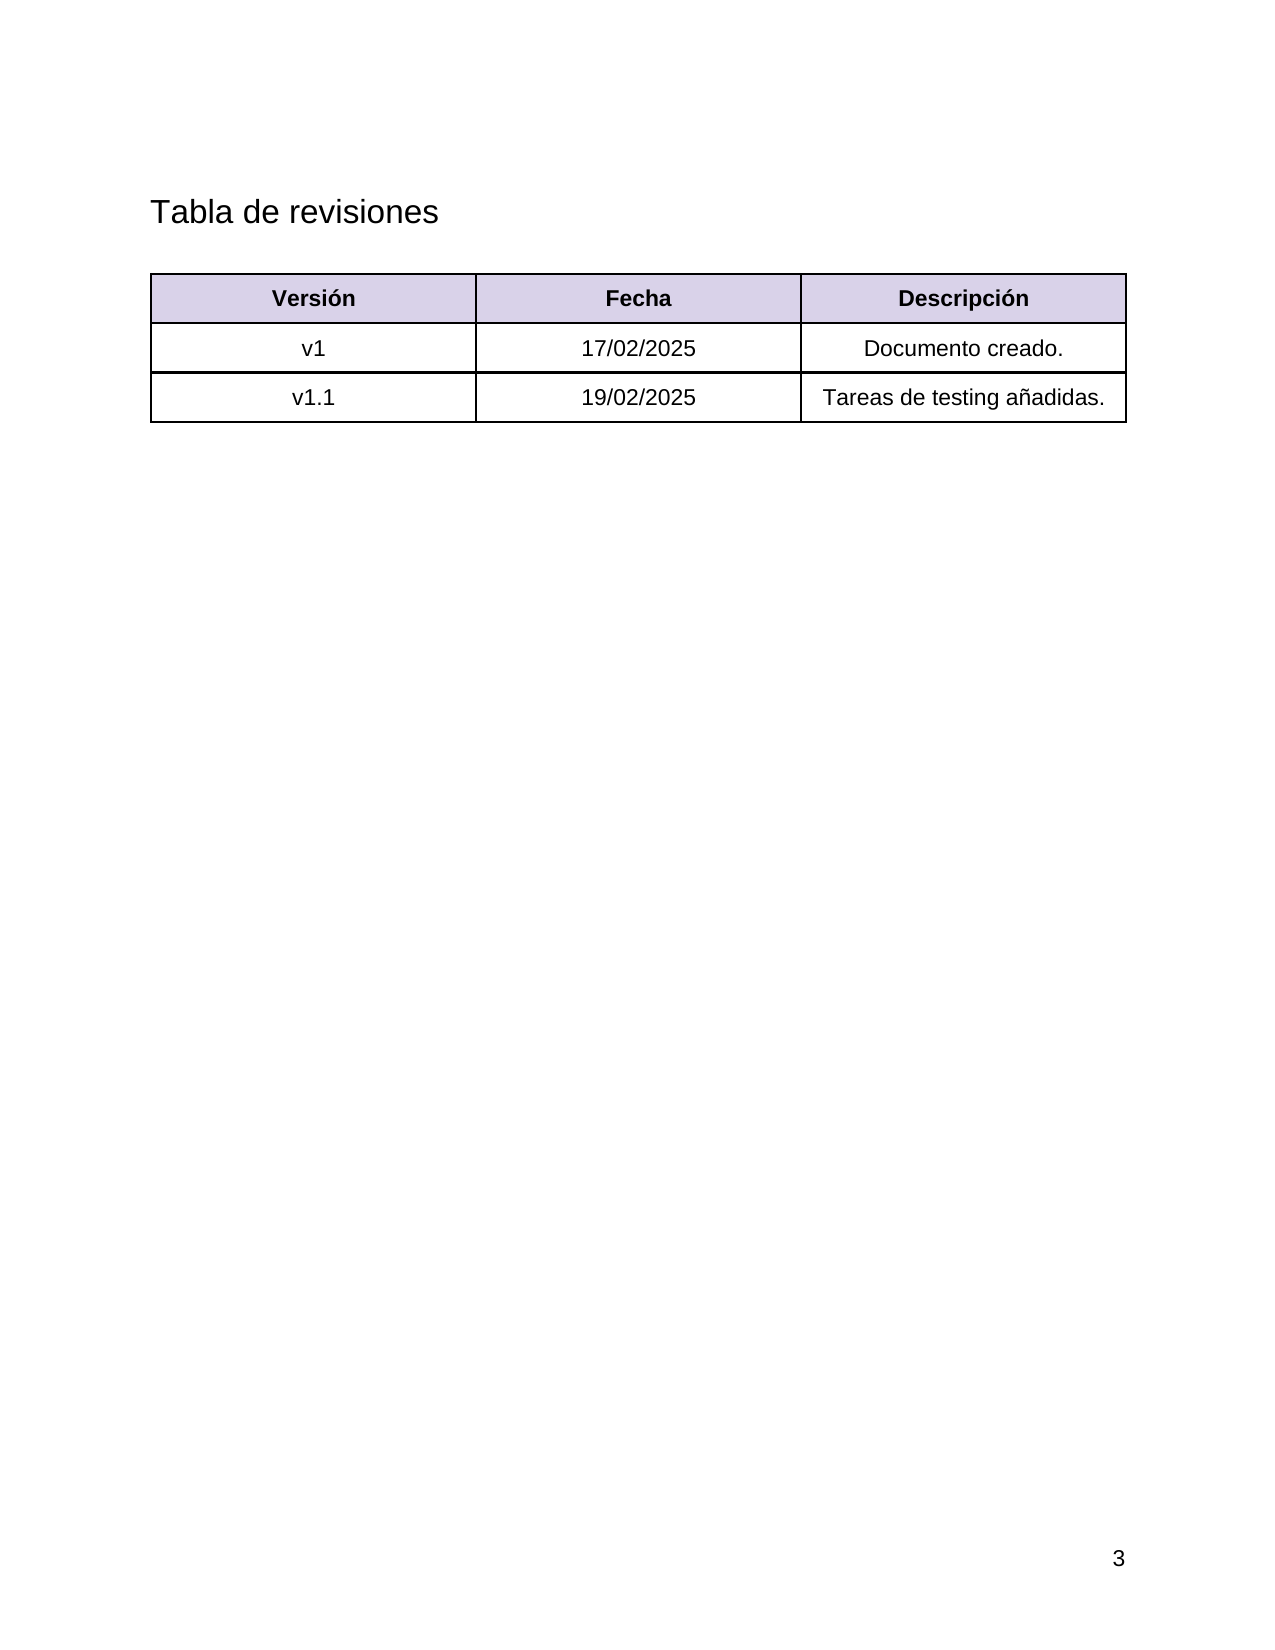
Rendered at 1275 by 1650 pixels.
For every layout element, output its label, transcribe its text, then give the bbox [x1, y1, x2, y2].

subtitle Tabla de revisiones [150, 192, 1125, 230]
